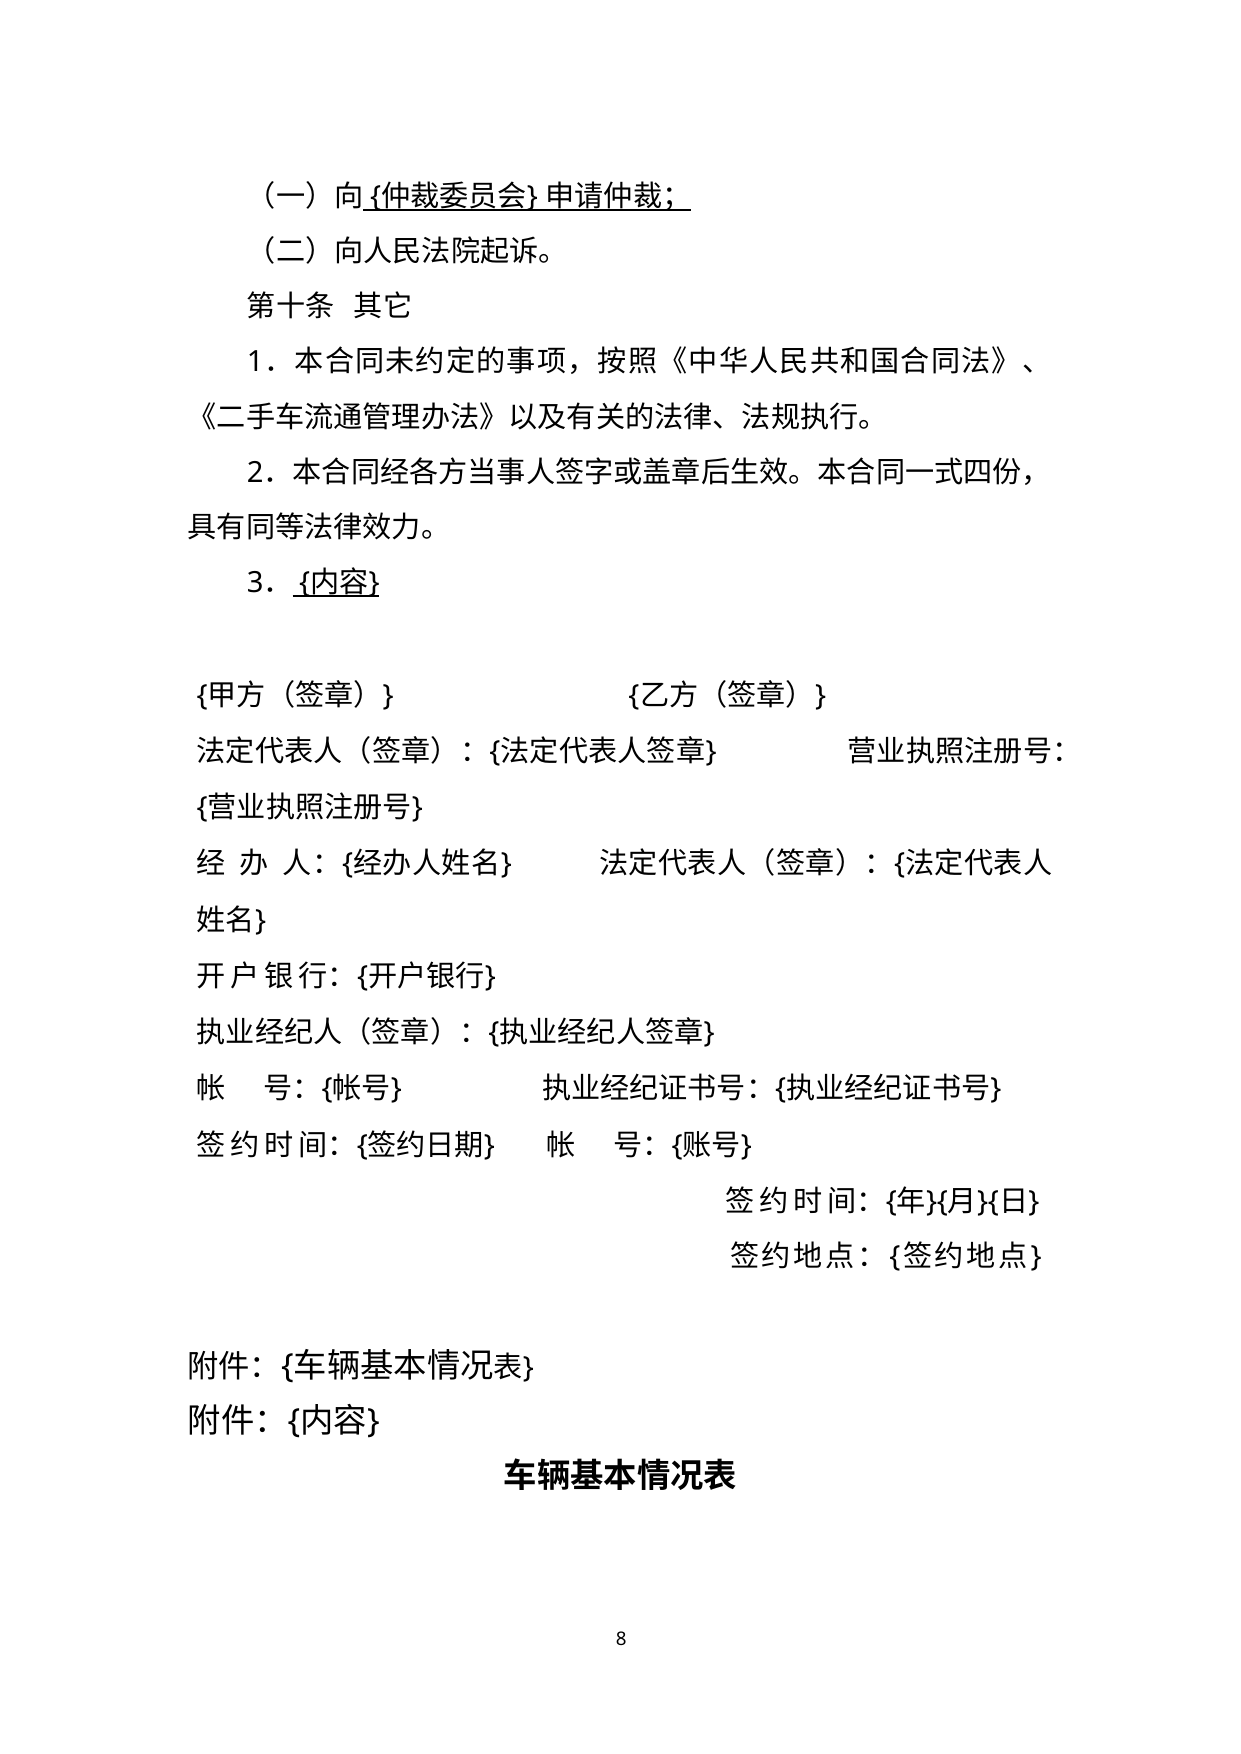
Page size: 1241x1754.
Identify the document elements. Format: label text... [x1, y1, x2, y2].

text 帐 号：{帐号} 执业经纪证书号：{执业经纪证书号} [196, 1054, 1053, 1110]
text 附件：{车辆基本情况表} [187, 1333, 1053, 1388]
text 签约时间：{年}{月}{日} [197, 1166, 1053, 1222]
text （一）向 {仲裁委员会} 申请仲裁； [187, 162, 1053, 217]
text 第十条 其它 [187, 272, 1053, 328]
text 2．本合同经各方当事人签字或盖章后生效。本合同一式四份，具有同等法律效力。 [187, 438, 1053, 548]
text 开户银行：{开户银行} 执业经纪人（签章）：{执业经纪人签章} [196, 941, 1053, 1054]
text 签约地点：{签约地点} [187, 1222, 1053, 1278]
text 签约时间：{签约日期} 帐 号：{账号} [196, 1110, 1053, 1166]
text 法定代表人（签章）：{法定代表人签章} 营业执照注册号：{营业执照注册号} [196, 716, 1053, 829]
text 车辆基本情况表 [187, 1443, 1053, 1498]
text 经 办 人：{经办人姓名} 法定代表人（签章）：{法定代表人姓名} [196, 829, 1053, 941]
text {甲方（签章）} {乙方（签章）} [196, 660, 1053, 716]
text 1．本合同未约定的事项，按照《中华人民共和国合同法》、《二手车流通管理办法》以及有关的法律、法规执行。 [187, 328, 1053, 438]
text （二）向人民法院起诉。 [187, 217, 1053, 272]
text 3． {内容} [187, 548, 1053, 604]
text 附件：{内容} [187, 1388, 1053, 1443]
